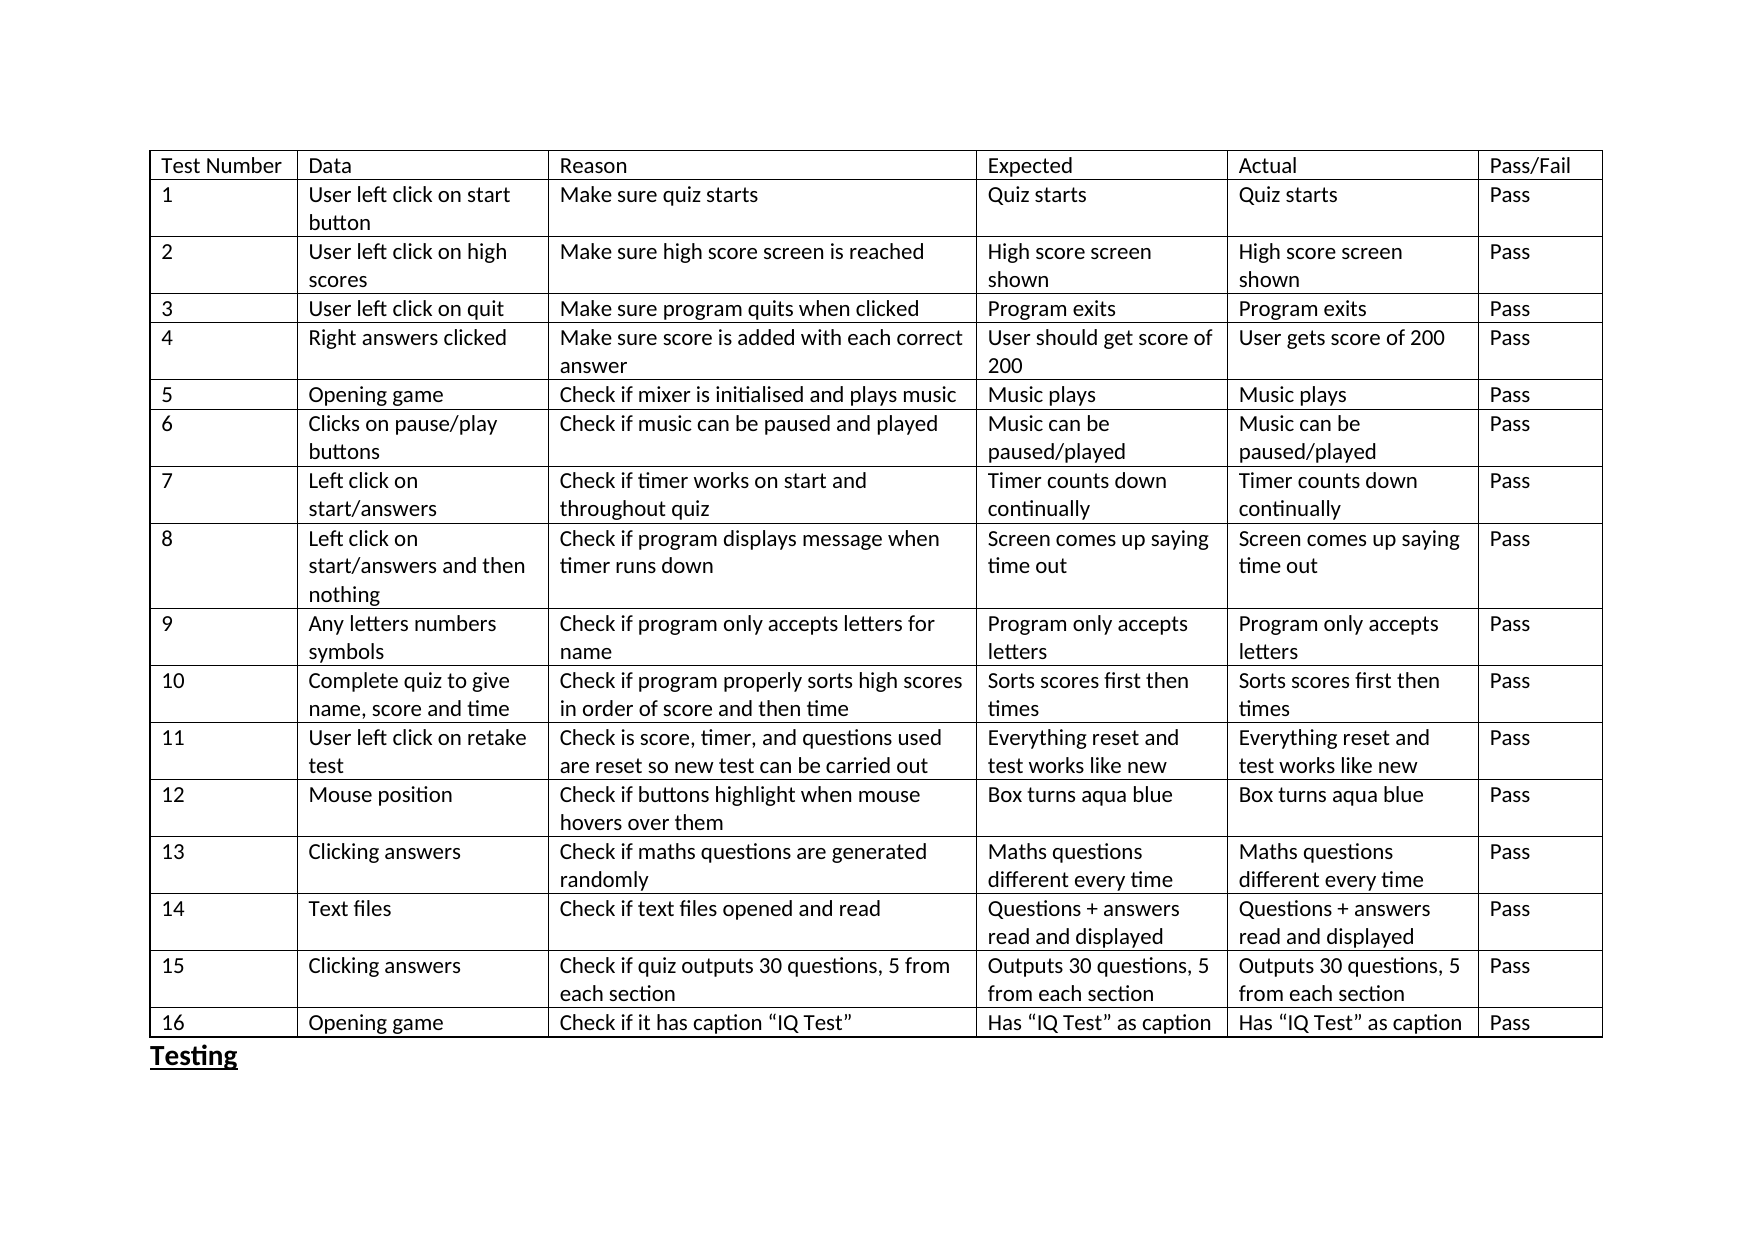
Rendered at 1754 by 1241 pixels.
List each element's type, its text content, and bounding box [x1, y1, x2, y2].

table_cell Make sure high score screen is reached [549, 237, 976, 293]
table_cell Sorts scores first then times [1228, 666, 1478, 722]
table_cell Music plays [1228, 380, 1478, 408]
table_cell 15 [151, 951, 297, 1007]
table_cell 11 [151, 723, 297, 779]
table_cell Clicks on pause/play buttons [298, 410, 548, 466]
table_header Test Number [151, 151, 297, 179]
table_cell Sorts scores first then times [977, 666, 1227, 722]
table_cell Quiz starts [1228, 180, 1478, 236]
table_cell Check if maths questions are generated randomly [549, 837, 976, 893]
table_cell Pass [1479, 237, 1602, 293]
table_cell Text files [298, 894, 548, 950]
table_cell Pass [1479, 951, 1602, 1007]
table_cell Box turns aqua blue [1228, 780, 1478, 836]
table_cell Pass [1479, 666, 1602, 722]
table_cell Quiz starts [977, 180, 1227, 236]
table_cell Complete quiz to give name, score and time [298, 666, 548, 722]
table_cell Pass [1479, 1008, 1602, 1036]
table_cell Pass [1479, 723, 1602, 779]
table_cell Left click on start/answers [298, 467, 548, 523]
table_cell Make sure score is added with each correct answer [549, 323, 976, 379]
table_cell Music can be paused/played [1228, 410, 1478, 466]
table_cell 3 [151, 294, 297, 322]
table_cell High score screen shown [1228, 237, 1478, 293]
table_cell 1 [151, 180, 297, 236]
table_cell Pass [1479, 180, 1602, 236]
table_cell Left click on start/answers and then nothing [298, 524, 548, 608]
table_cell User gets score of 200 [1228, 323, 1478, 379]
table_header Actual [1228, 151, 1478, 179]
table_cell Has “IQ Test” as caption [1228, 1008, 1478, 1036]
table_cell Timer counts down continually [1228, 467, 1478, 523]
table_cell Check if program displays message when timer runs down [549, 524, 976, 608]
table_header Expected [977, 151, 1227, 179]
table_header Reason [549, 151, 976, 179]
table_cell Check is score, timer, and questions used are reset so new test can be carried out [549, 723, 976, 779]
table_cell 5 [151, 380, 297, 408]
table_cell Timer counts down continually [977, 467, 1227, 523]
table_cell Check if it has caption “IQ Test” [549, 1008, 976, 1036]
table_cell 10 [151, 666, 297, 722]
table_cell Pass [1479, 294, 1602, 322]
table_cell User left click on quit [298, 294, 548, 322]
table_header Data [298, 151, 548, 179]
table_cell Program exits [977, 294, 1227, 322]
table_cell Program only accepts letters [1228, 609, 1478, 665]
table_cell 16 [151, 1008, 297, 1036]
table_cell Pass [1479, 780, 1602, 836]
table_cell Everything reset and test works like new [1228, 723, 1478, 779]
table_cell Check if music can be paused and played [549, 410, 976, 466]
table_cell Maths questions different every time [977, 837, 1227, 893]
table_cell 7 [151, 467, 297, 523]
table_cell Pass [1479, 380, 1602, 408]
table_cell 9 [151, 609, 297, 665]
table_cell 13 [151, 837, 297, 893]
table_cell High score screen shown [977, 237, 1227, 293]
table_cell Check if mixer is initialised and plays music [549, 380, 976, 408]
table_cell User left click on retake test [298, 723, 548, 779]
table_cell Outputs 30 questions, 5 from each section [1228, 951, 1478, 1007]
table_cell Pass [1479, 410, 1602, 466]
table_cell Check if quiz outputs 30 questions, 5 from each section [549, 951, 976, 1007]
table_cell Clicking answers [298, 951, 548, 1007]
table_cell 8 [151, 524, 297, 608]
table_cell Box turns aqua blue [977, 780, 1227, 836]
table_cell Mouse position [298, 780, 548, 836]
table_cell User left click on high scores [298, 237, 548, 293]
table_cell Clicking answers [298, 837, 548, 893]
table_cell Program exits [1228, 294, 1478, 322]
table_cell User should get score of 200 [977, 323, 1227, 379]
table_cell Check if timer works on start and throughout quiz [549, 467, 976, 523]
table_cell Check if text files opened and read [549, 894, 976, 950]
table_cell 12 [151, 780, 297, 836]
table_cell Make sure quiz starts [549, 180, 976, 236]
table_cell Pass [1479, 467, 1602, 523]
table_cell Pass [1479, 524, 1602, 608]
table_cell Music can be paused/played [977, 410, 1227, 466]
table_cell Right answers clicked [298, 323, 548, 379]
table_cell Make sure program quits when clicked [549, 294, 976, 322]
table_cell Check if buttons highlight when mouse hovers over them [549, 780, 976, 836]
table_cell Screen comes up saying time out [1228, 524, 1478, 608]
table_cell Everything reset and test works like new [977, 723, 1227, 779]
table_cell Questions + answers read and displayed [977, 894, 1227, 950]
table_cell User left click on start button [298, 180, 548, 236]
table_cell 6 [151, 410, 297, 466]
table_cell Maths questions different every time [1228, 837, 1478, 893]
text Testing [150, 1037, 1604, 1073]
table_cell 2 [151, 237, 297, 293]
table_cell Check if program properly sorts high scores in order of score and then time [549, 666, 976, 722]
table_cell Opening game [298, 380, 548, 408]
table_cell Pass [1479, 837, 1602, 893]
table_cell Has “IQ Test” as caption [977, 1008, 1227, 1036]
table_cell Opening game [298, 1008, 548, 1036]
table_cell Questions + answers read and displayed [1228, 894, 1478, 950]
table_cell Check if program only accepts letters for name [549, 609, 976, 665]
table_header Pass/Fail [1479, 151, 1602, 179]
table_cell Music plays [977, 380, 1227, 408]
table_cell Program only accepts letters [977, 609, 1227, 665]
table_cell Screen comes up saying time out [977, 524, 1227, 608]
table_cell 14 [151, 894, 297, 950]
table_cell 4 [151, 323, 297, 379]
table_cell Any letters numbers symbols [298, 609, 548, 665]
table_cell Outputs 30 questions, 5 from each section [977, 951, 1227, 1007]
table_cell Pass [1479, 323, 1602, 379]
table_cell Pass [1479, 894, 1602, 950]
table_cell Pass [1479, 609, 1602, 665]
